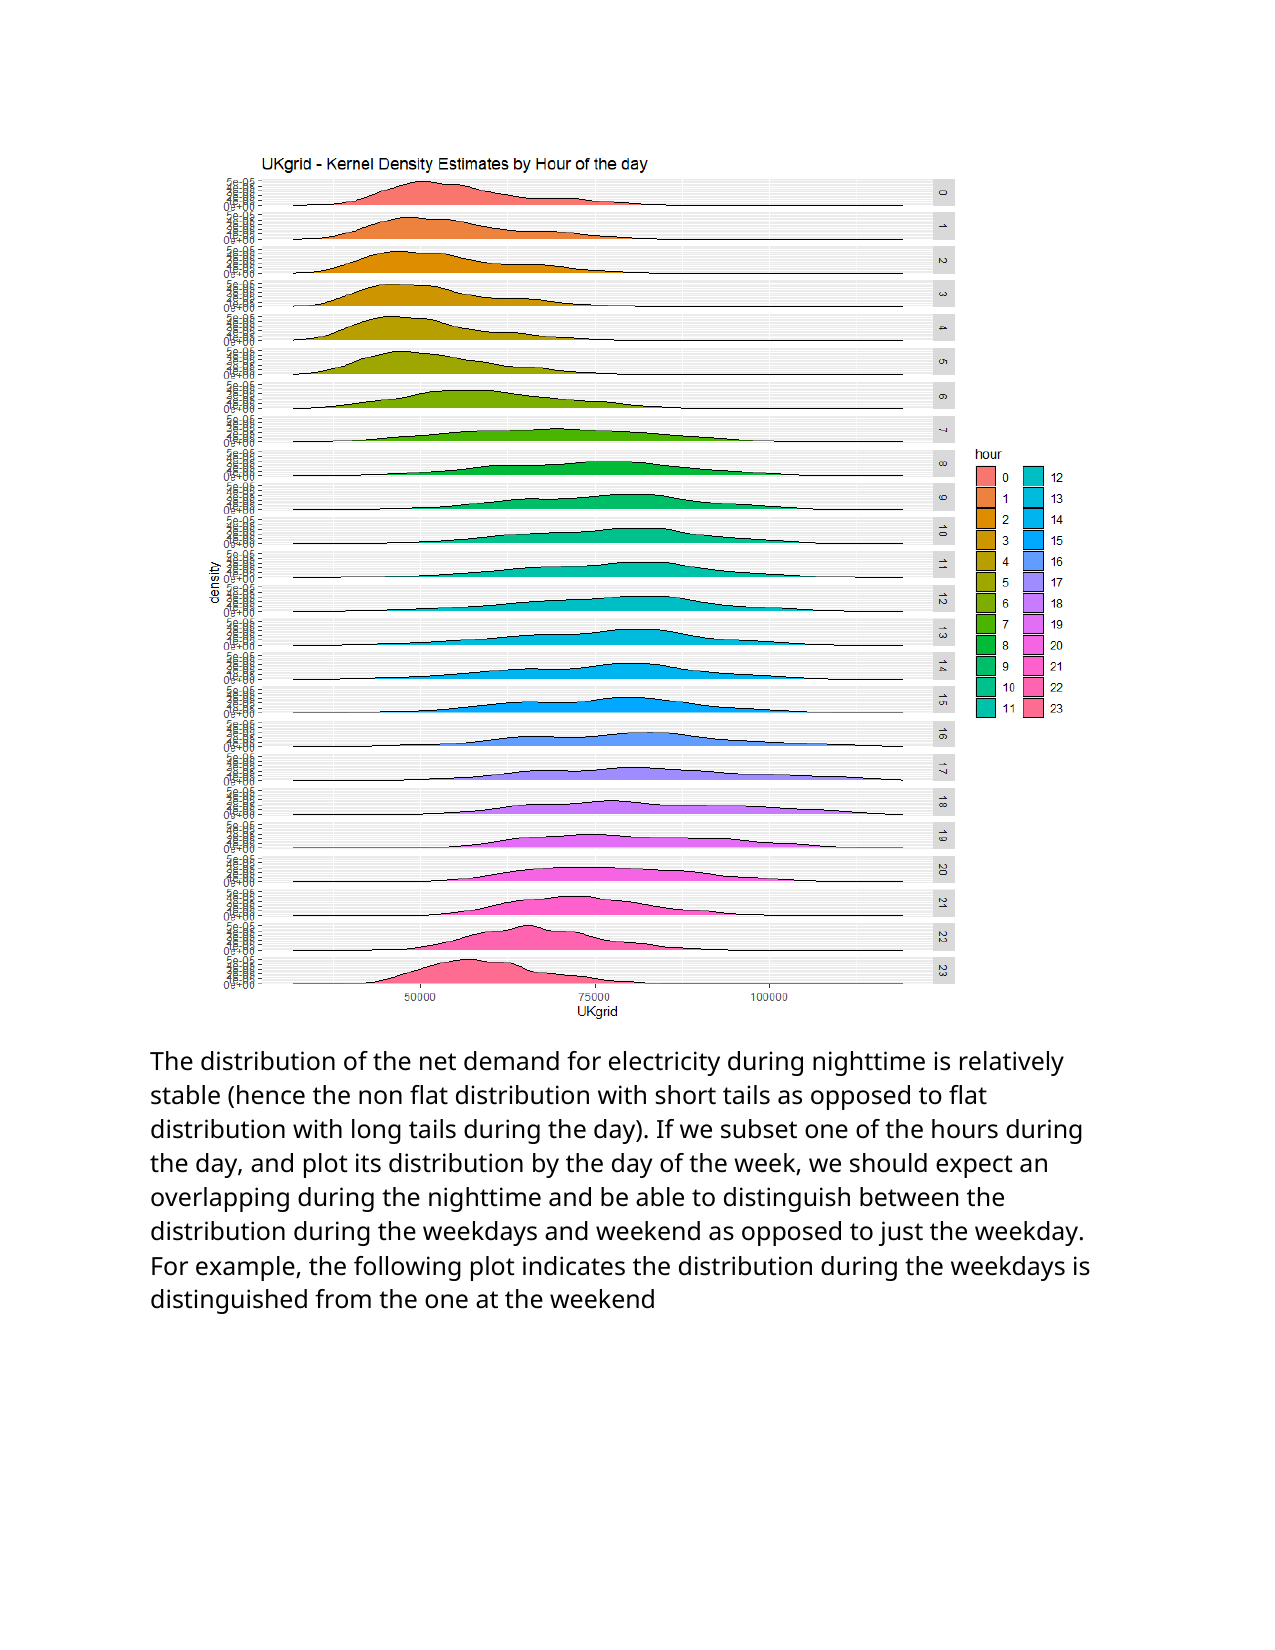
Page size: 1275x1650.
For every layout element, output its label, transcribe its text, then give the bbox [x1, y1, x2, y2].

text The distribution of the net demand for electricity during nighttime is relatively stable (hence the non flat distribution with short tails as opposed to flat distribution with long tails during the day). If we subset one of the hours during the day, and plot its distribution by the day of the week, we should expect an overlapping during the nighttime and be able to distinguish between the distribution during the weekdays and weekend as opposed to just the weekday. For example, the following plot indicates the distribution during the weekdays is distinguished from the one at the weekend [150, 1044, 1125, 1316]
picture [200, 150, 1075, 1025]
